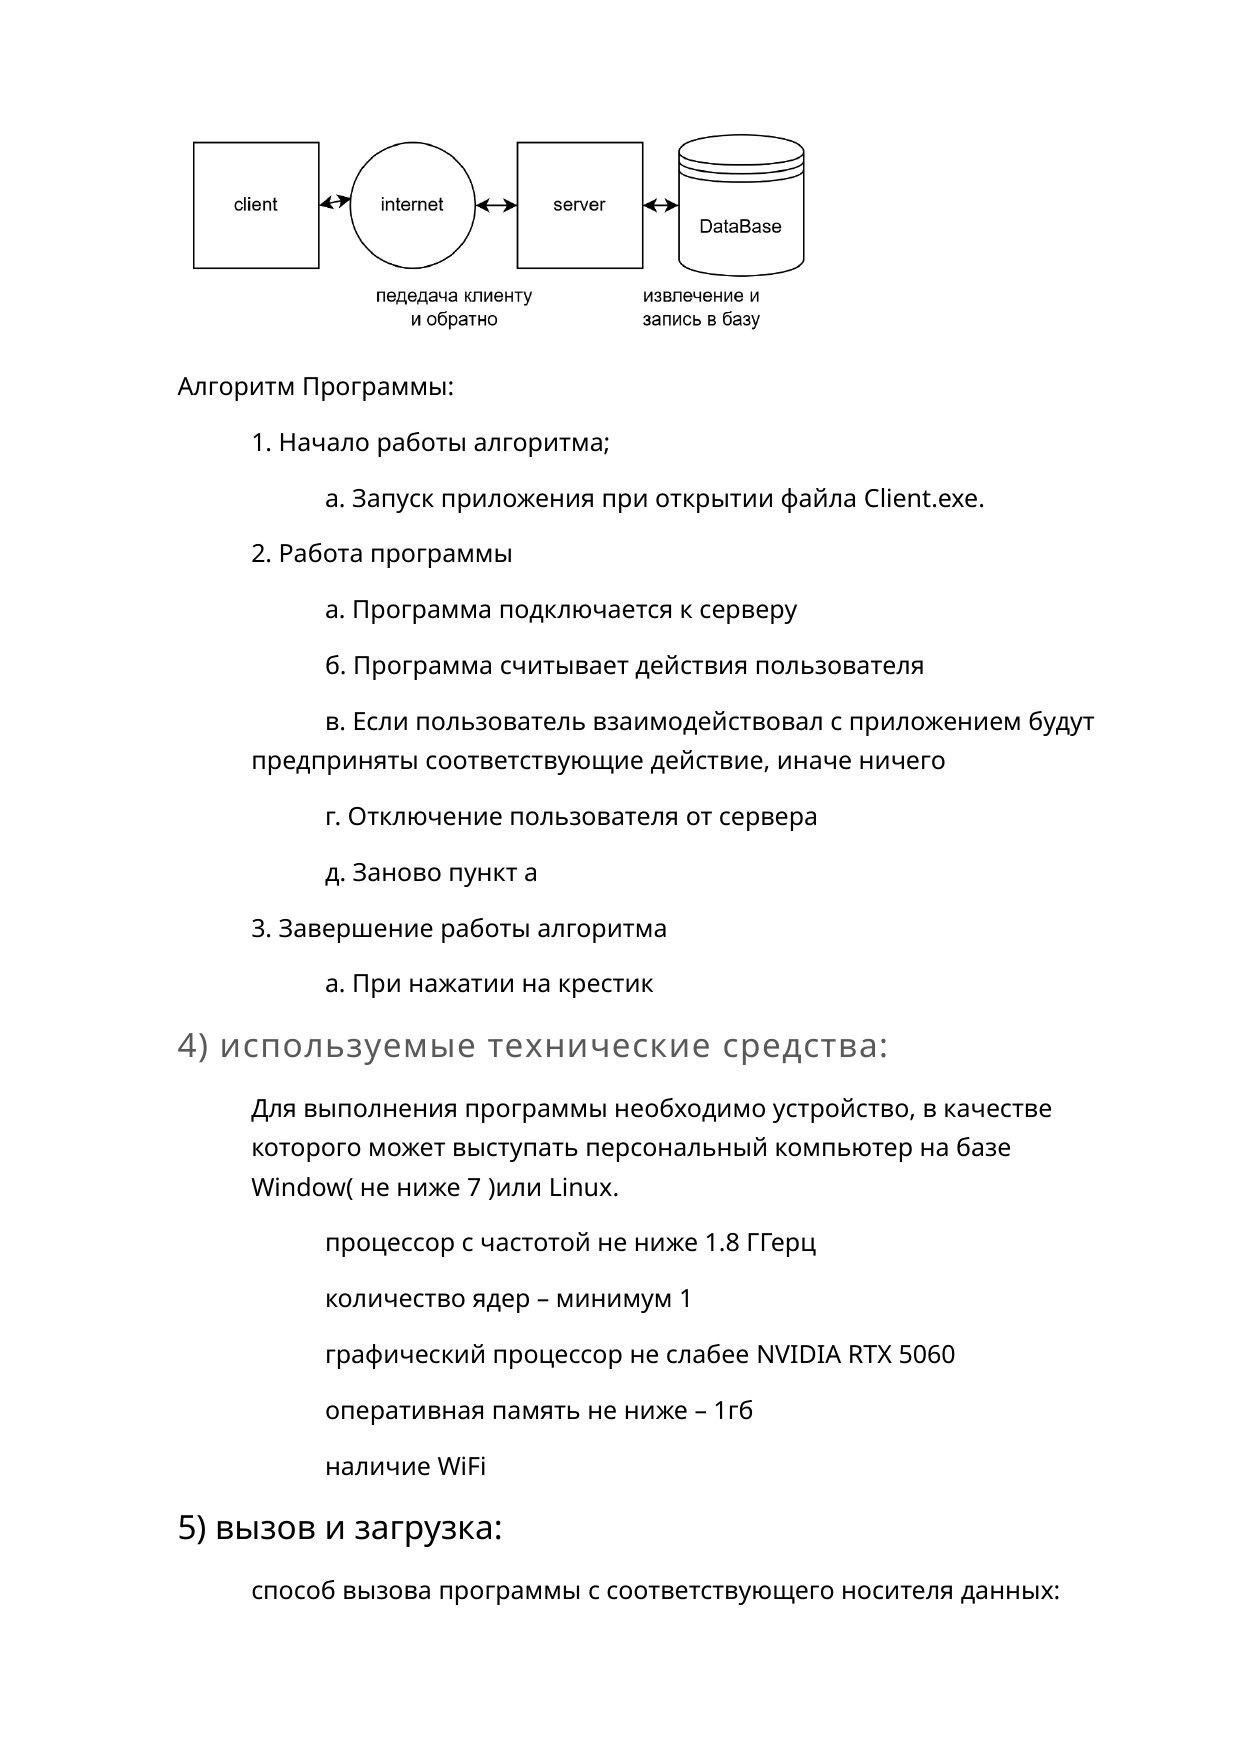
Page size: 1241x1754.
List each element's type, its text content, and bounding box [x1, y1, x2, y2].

text 3. Завершение работы алгоритма [177, 910, 1152, 944]
text процессор с частотой не ниже 1.8 ГГерц [251, 1225, 1152, 1259]
text Алгоритм Программы: [177, 369, 1152, 403]
text 2. Работа программы [251, 536, 1152, 570]
text количество ядер – минимум 1 [251, 1281, 1152, 1315]
picture [177, 118, 820, 347]
text в. Если пользователь взаимодействовал с приложением будут предприняты соответствующие действие, иначе ничего [251, 704, 1152, 777]
text способ вызова программы с соответствующего носителя данных: [177, 1573, 1152, 1607]
text a. Программа подключается к серверу [251, 592, 1152, 626]
text Для выполнения программы необходимо устройство, в качестве которого может выступать персональный компьютер на базе Window( не ниже 7 )или Linux. [251, 1091, 1152, 1203]
text 5) вызов и загрузка: [177, 1504, 1152, 1549]
text 1. Начало работы алгоритма; [177, 424, 1152, 458]
text графический процессор не слабее NVIDIA RTX 5060 [251, 1337, 1152, 1371]
text a. Запуск приложения при открытии файла Client.exe. [251, 480, 1152, 514]
text оперативная память не ниже – 1гб [251, 1392, 1152, 1427]
text б. Программа считывает действия пользователя [251, 648, 1152, 682]
text а. При нажатии на крестик [177, 966, 1152, 1000]
text г. Отключение пользователя от сервера [251, 799, 1152, 833]
text наличие WiFi [251, 1448, 1152, 1482]
text д. Заново пункт а [251, 854, 1152, 888]
subtitle 4) используемые технические средства: [177, 1022, 1152, 1067]
